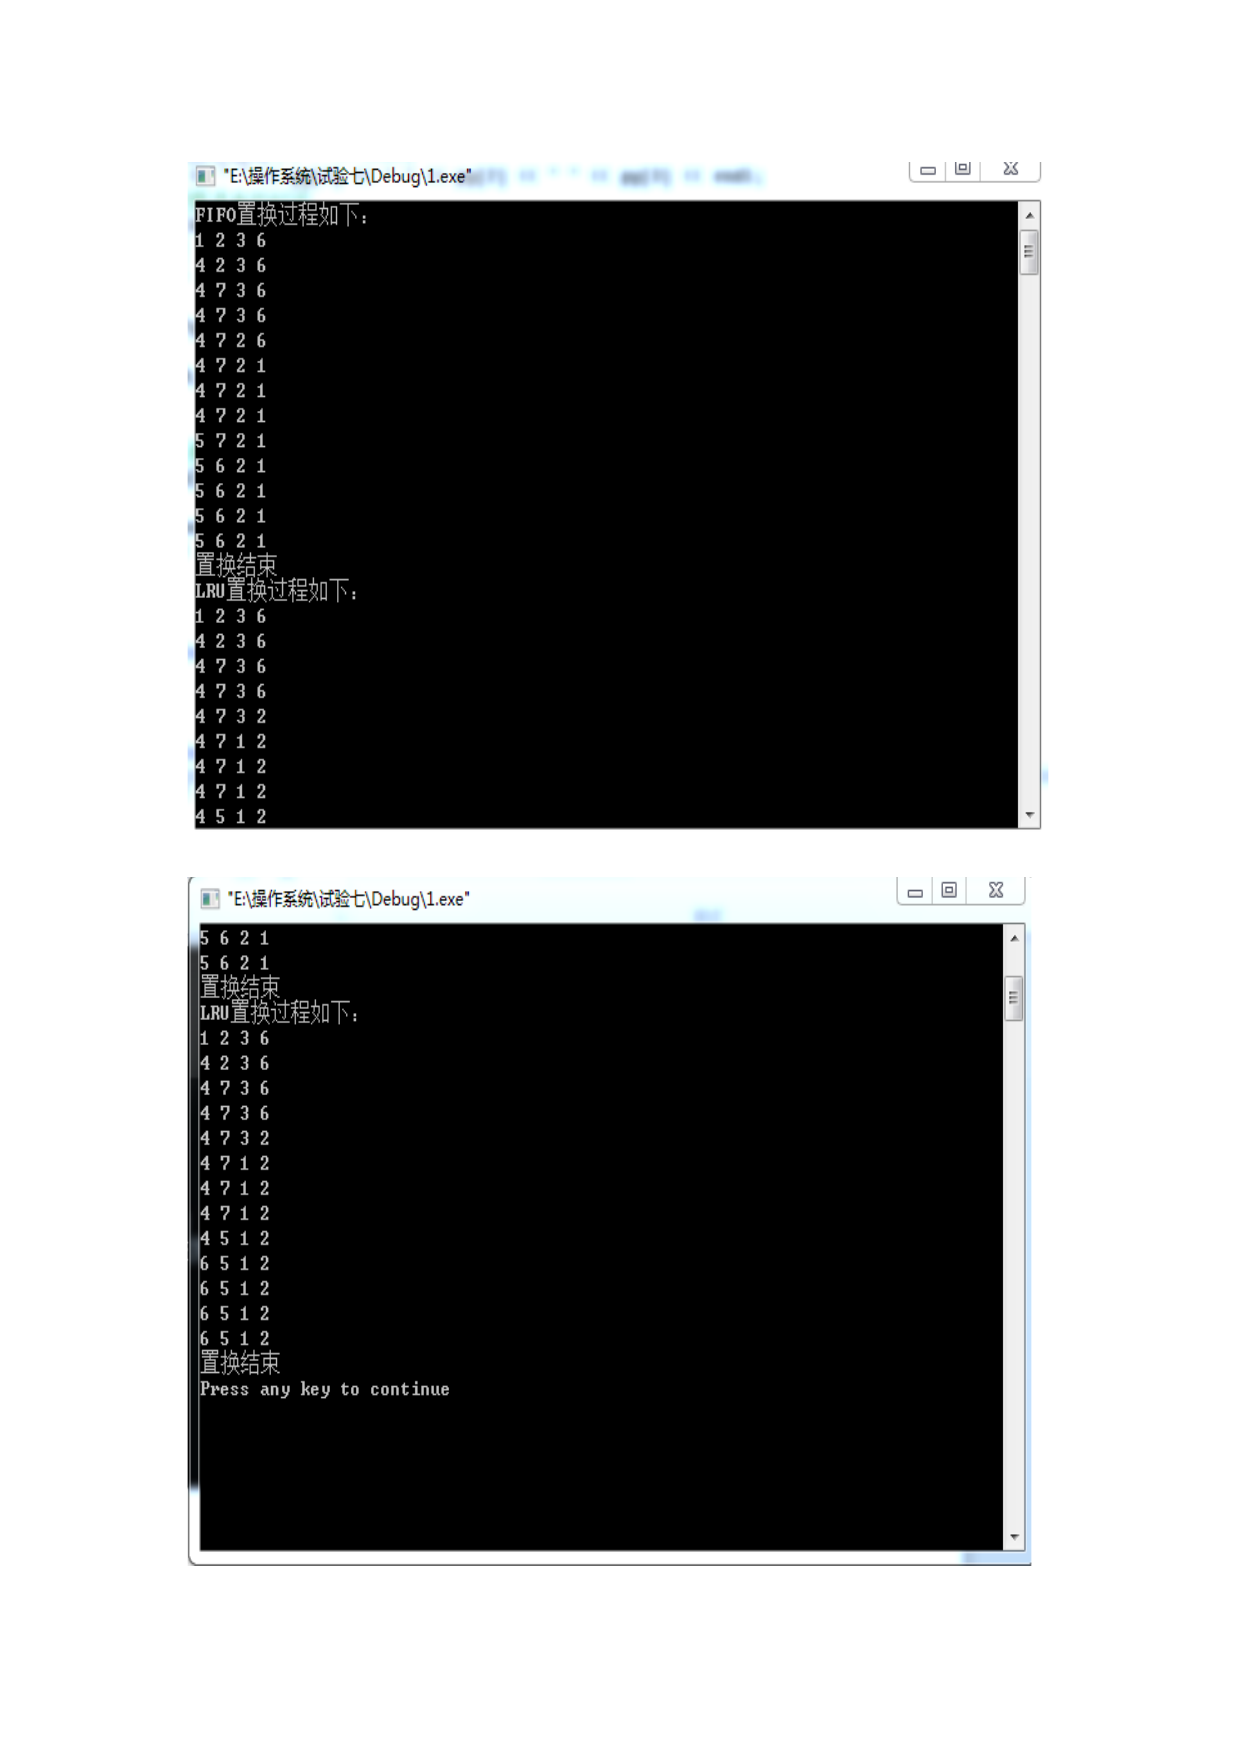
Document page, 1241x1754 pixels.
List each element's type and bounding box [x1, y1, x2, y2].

picture [187, 877, 1032, 1566]
picture [187, 162, 1049, 836]
